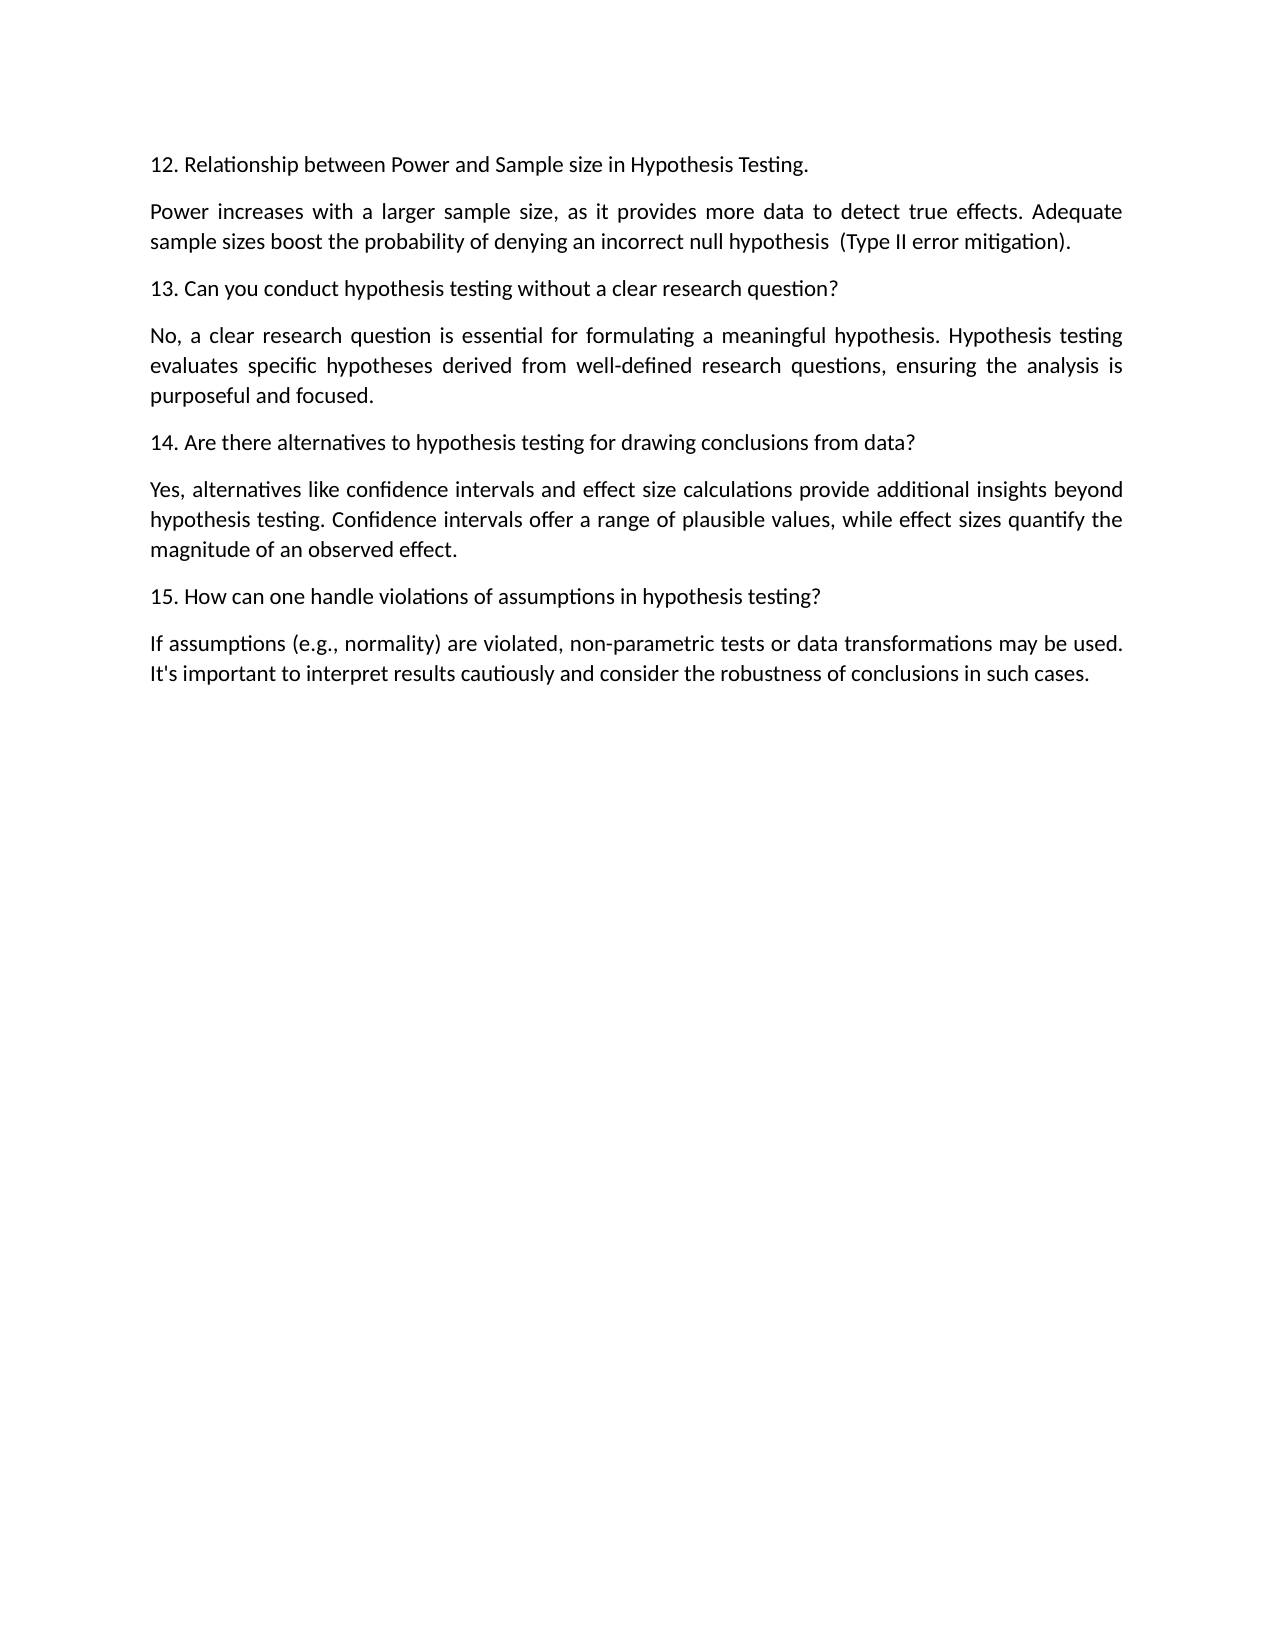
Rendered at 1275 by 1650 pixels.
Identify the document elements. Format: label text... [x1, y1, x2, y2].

text 14. Are there alternatives to hypothesis testing for drawing conclusions from data? [150, 428, 1125, 456]
text 15. How can one handle violations of assumptions in hypothesis testing? [150, 582, 1125, 610]
text Yes, alternatives like confidence intervals and effect size calculations provide additional insights beyond hypothesis testing. Confidence intervals offer a range of plausible values, while effect sizes quantify the magnitude of an observed effect. [150, 475, 1125, 563]
text 12. Relationship between Power and Sample size in Hypothesis Testing. [150, 150, 1125, 178]
text If assumptions (e.g., normality) are violated, non-parametric tests or data transformations may be used. It's important to interpret results cautiously and consider the robustness of conclusions in such cases. [150, 629, 1125, 687]
text No, a clear research question is essential for formulating a meaningful hypothesis. Hypothesis testing evaluates specific hypotheses derived from well-defined research questions, ensuring the analysis is purposeful and focused. [150, 321, 1125, 409]
text Power increases with a larger sample size, as it provides more data to detect true effects. Adequate sample sizes boost the probability of denying an incorrect null hypothesis (Type II error mitigation). [150, 197, 1125, 255]
text 13. Can you conduct hypothesis testing without a clear research question? [150, 274, 1125, 302]
